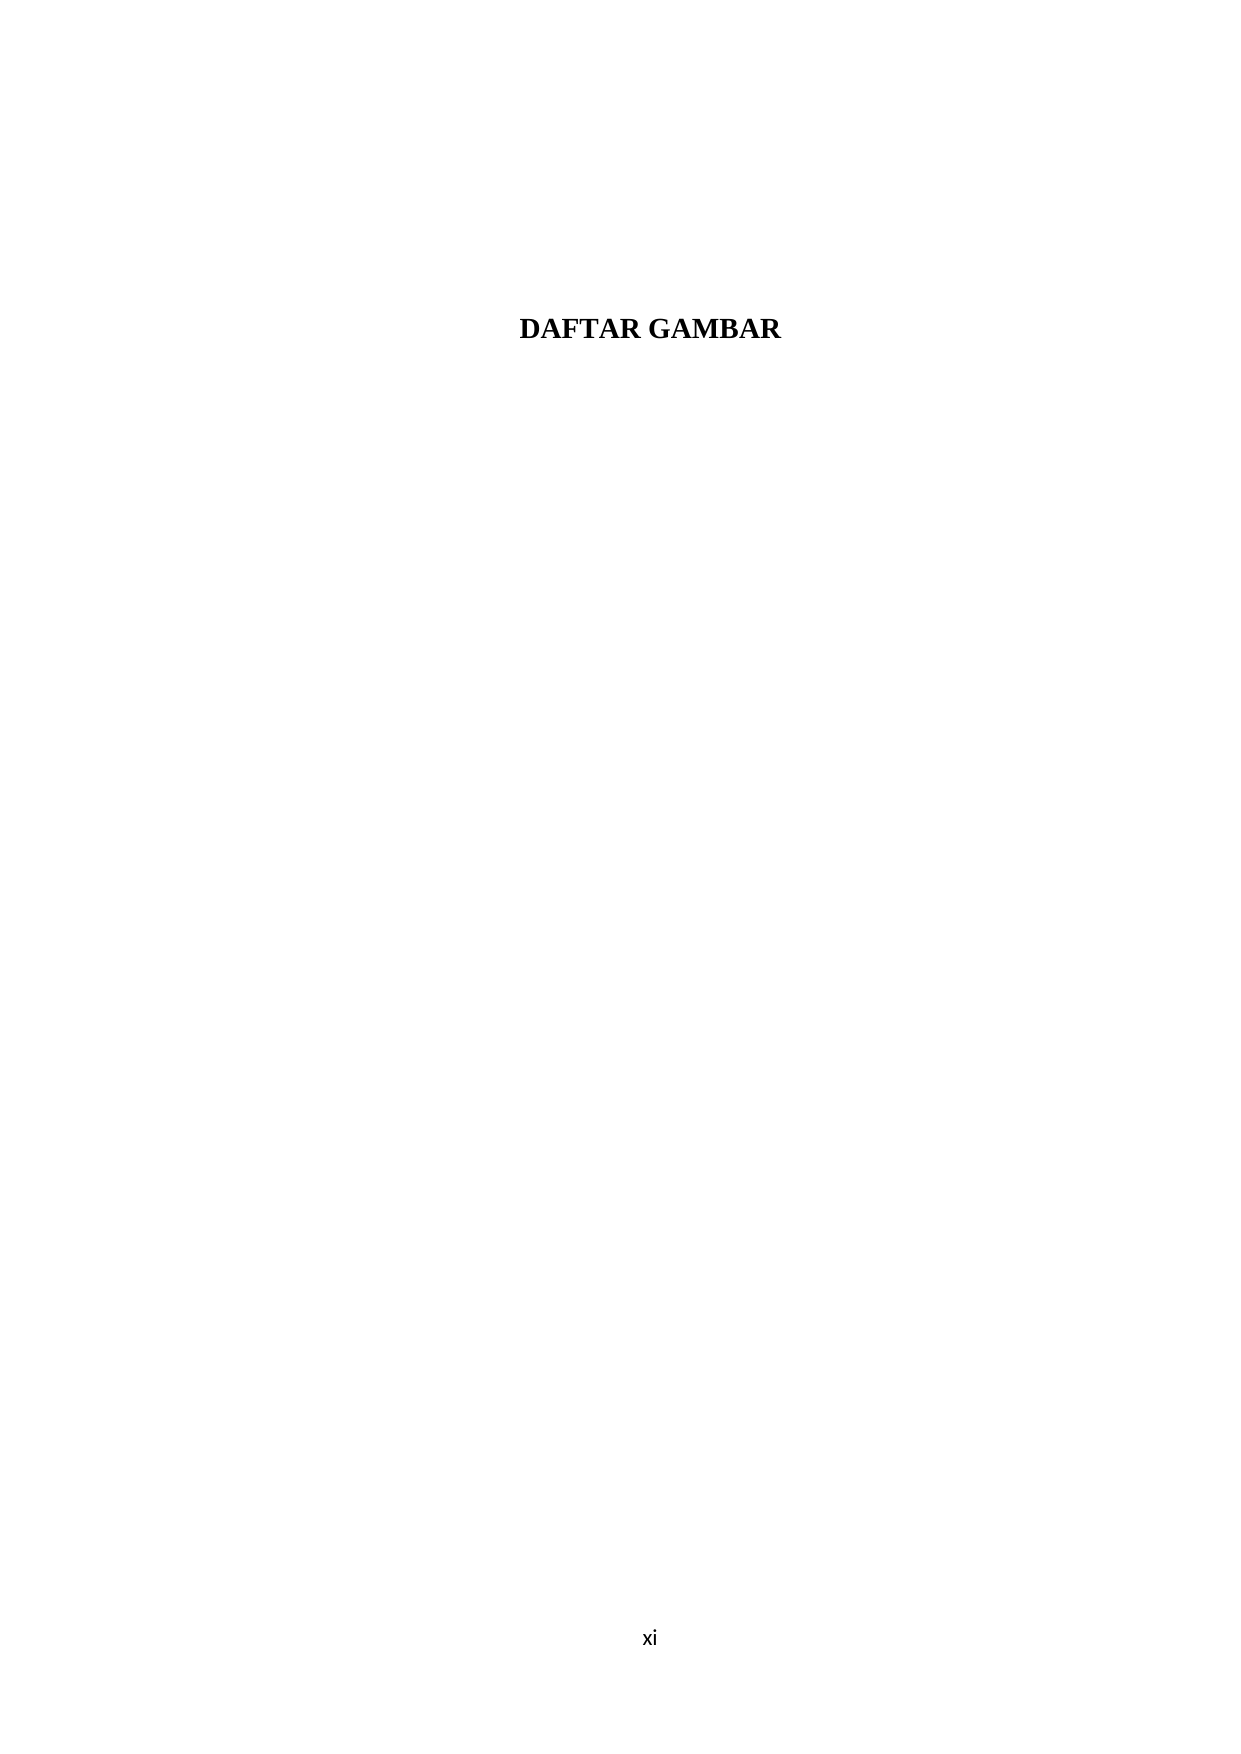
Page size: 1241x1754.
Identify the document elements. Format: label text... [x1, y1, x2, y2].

text DAFTAR GAMBAR [237, 311, 1063, 344]
